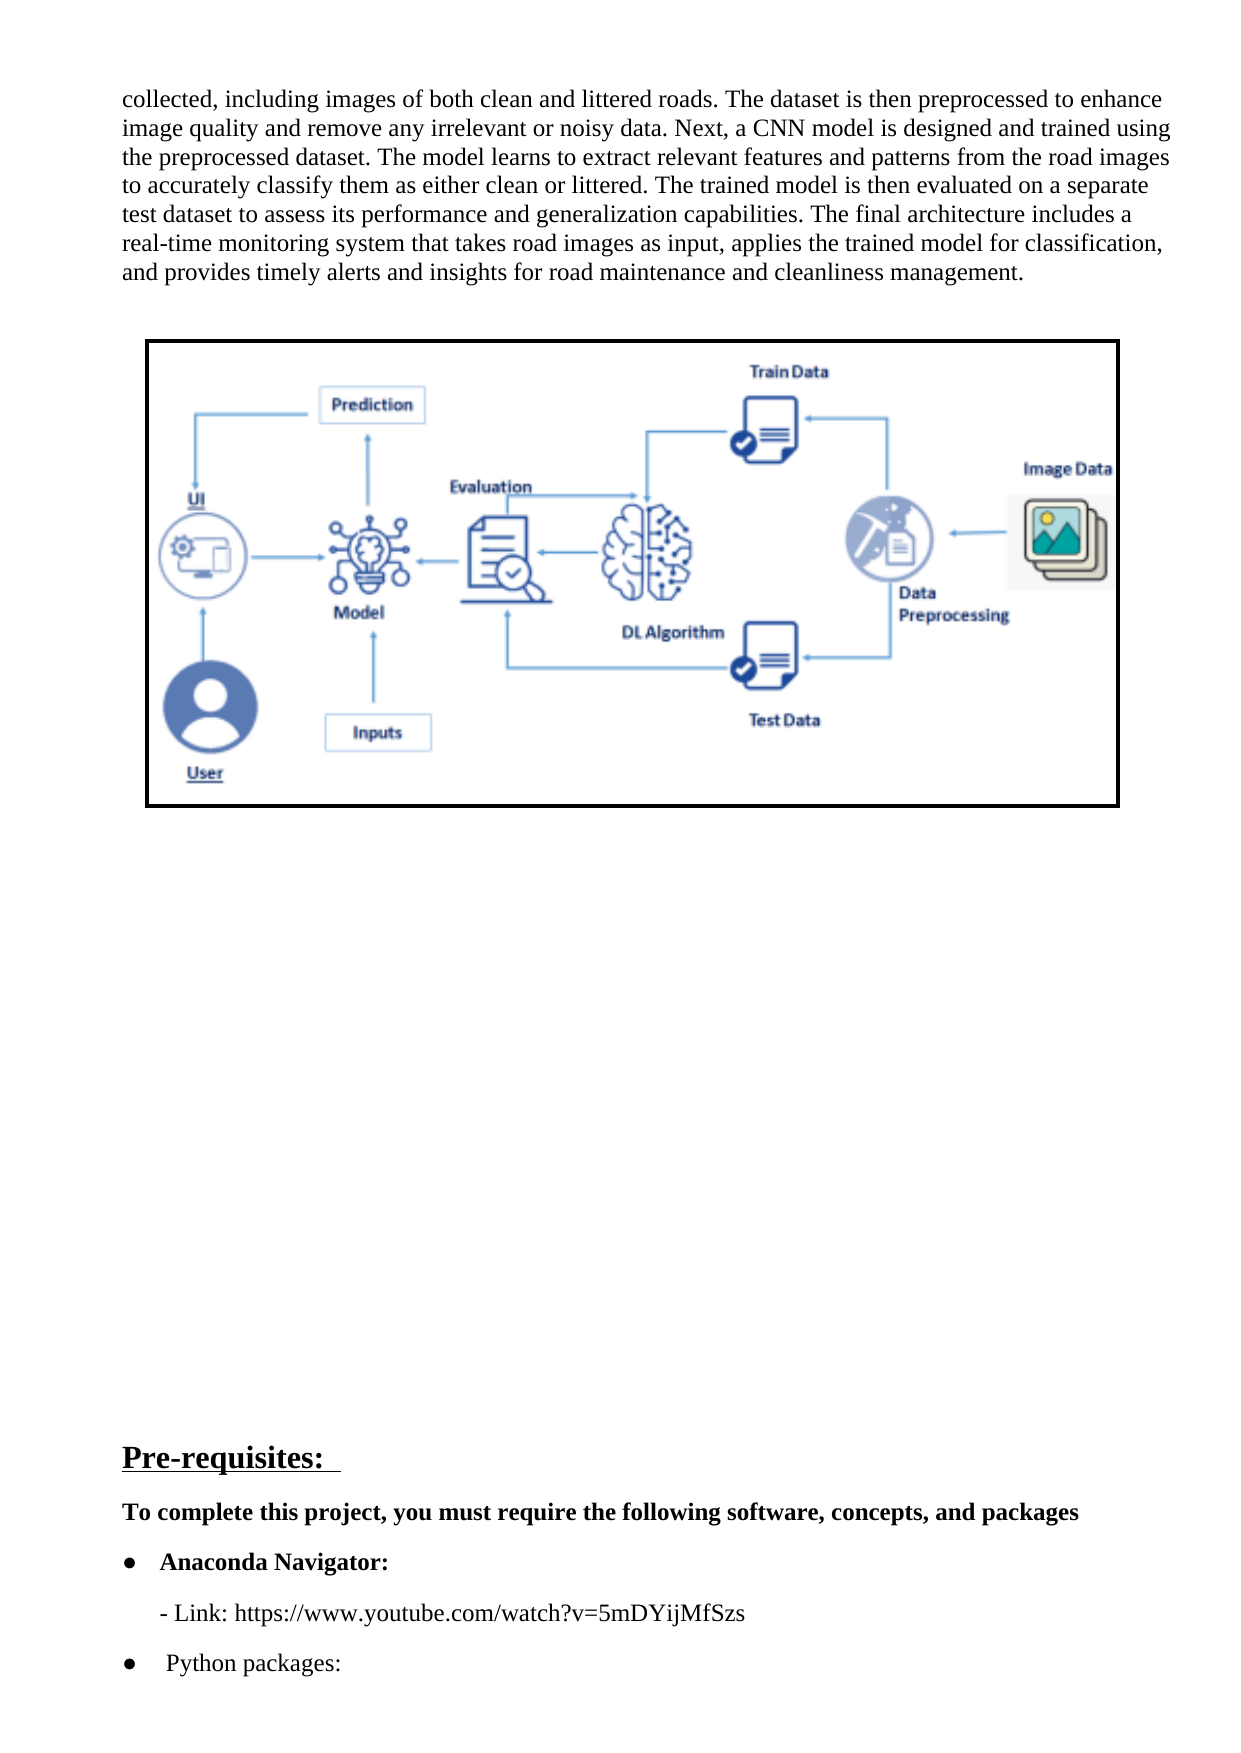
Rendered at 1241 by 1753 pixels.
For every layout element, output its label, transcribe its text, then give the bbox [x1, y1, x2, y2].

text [122, 84, 1181, 286]
text To complete this project, you must require the following software, concepts, and packages [122, 1497, 1181, 1526]
text Pre-requisites: [122, 1438, 1181, 1475]
text - Link: https://www.youtube.com/watch?v=5mDYijMfSzs [122, 1598, 1181, 1627]
picture [149, 343, 1116, 804]
list Anaconda Navigator: [122, 1547, 1181, 1576]
list Python packages: [122, 1648, 1181, 1677]
